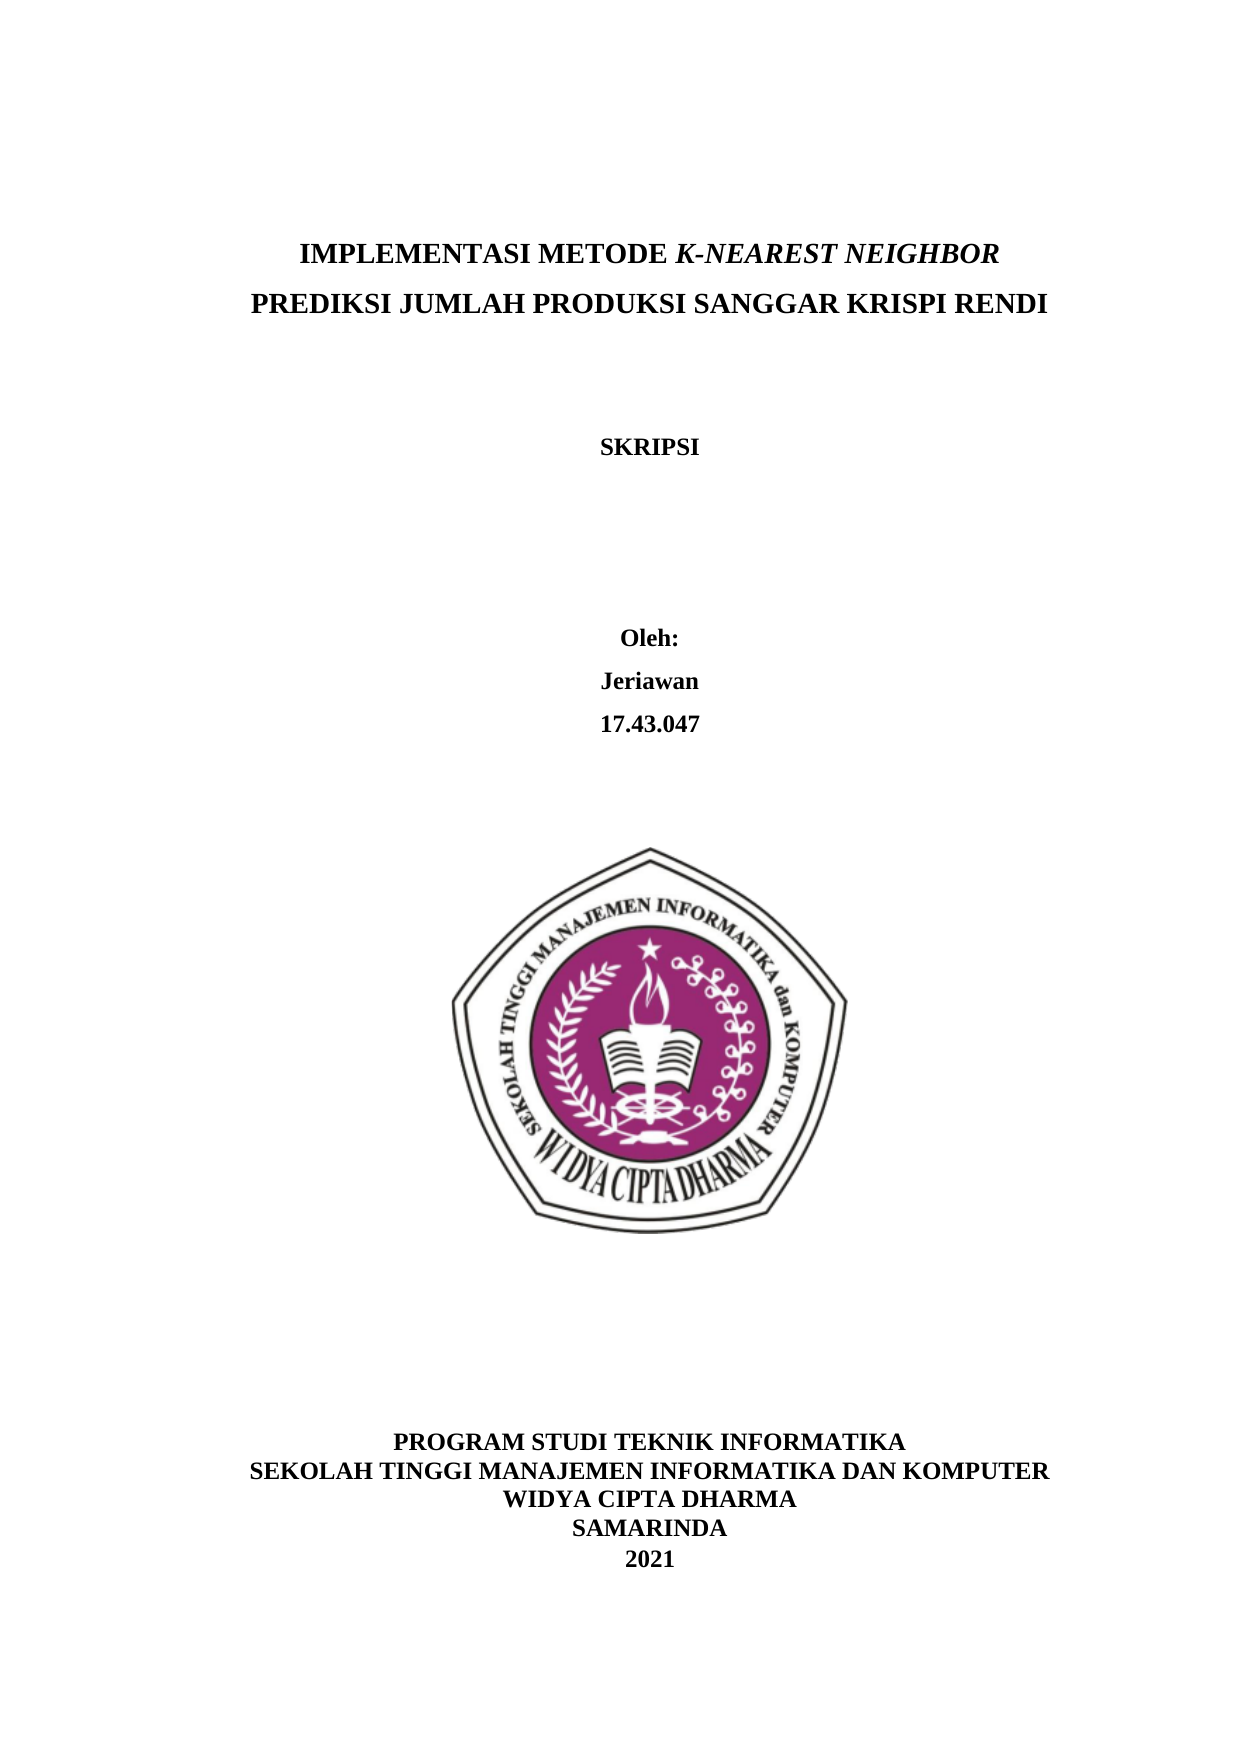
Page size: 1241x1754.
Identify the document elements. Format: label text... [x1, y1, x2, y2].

text PROGRAM STUDI TEKNIK INFORMATIKA [236, 1427, 1063, 1456]
text SKRIPSI [236, 432, 1063, 461]
text SEKOLAH TINGGI MANAJEMEN INFORMATIKA DAN KOMPUTER [236, 1456, 1063, 1484]
text SAMARINDA 2021 [236, 1513, 1063, 1573]
picture [451, 847, 848, 1234]
text IMPLEMENTASI METODE K-NEAREST NEIGHBOR PREDIKSI JUMLAH PRODUKSI SANGGAR KRISPI RENDI [236, 236, 1063, 320]
text Oleh: [236, 623, 1063, 652]
text Jeriawan 17.43.047 [236, 666, 1063, 738]
text WIDYA CIPTA DHARMA [236, 1484, 1063, 1513]
